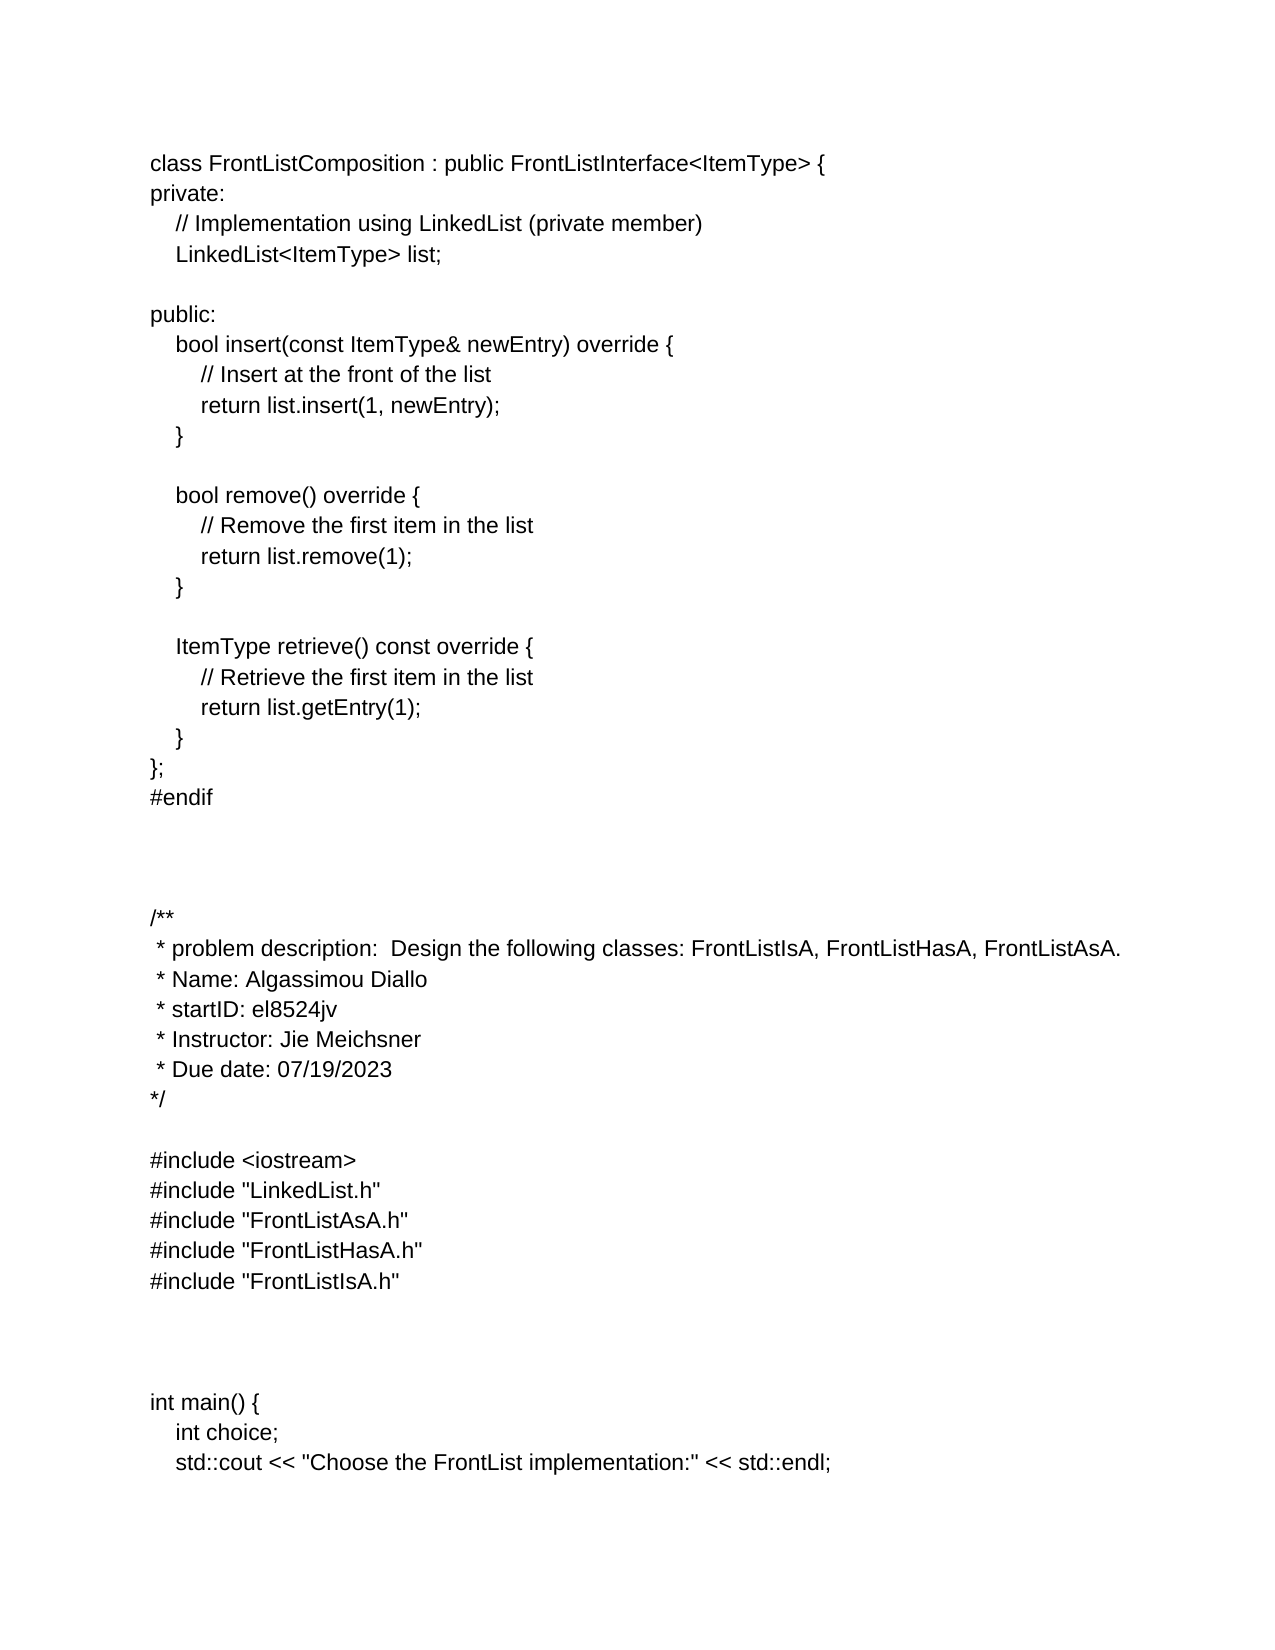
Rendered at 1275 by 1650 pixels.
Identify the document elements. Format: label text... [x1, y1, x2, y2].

text return list.insert(1, newEntry); [150, 392, 1125, 418]
text */ [150, 1086, 1125, 1113]
text } [150, 422, 1125, 448]
text // Implementation using LinkedList (private member) [150, 210, 1125, 237]
text public: [150, 301, 1125, 327]
text #include "LinkedList.h" [150, 1177, 1125, 1203]
text bool insert(const ItemType& newEntry) override { [150, 331, 1125, 358]
text #include <iostream> [150, 1147, 1125, 1173]
text // Retrieve the first item in the list [150, 663, 1125, 690]
text } [150, 573, 1125, 599]
text // Remove the first item in the list [150, 512, 1125, 539]
text int main() { [150, 1388, 1125, 1415]
text private: [150, 180, 1125, 207]
text #include "FrontListHasA.h" [150, 1237, 1125, 1264]
text * startID: el8524jv [150, 996, 1125, 1022]
text * Due date: 07/19/2023 [150, 1056, 1125, 1083]
text std::cout << "Choose the FrontList implementation:" << std::endl; [150, 1449, 1125, 1475]
text * problem description: Design the following classes: FrontListIsA, FrontListHasA, FrontListAsA. [150, 935, 1125, 962]
text return list.getEntry(1); [150, 694, 1125, 720]
text ItemType retrieve() const override { [150, 633, 1125, 660]
text /** [150, 905, 1125, 932]
text * Name: Algassimou Diallo [150, 966, 1125, 992]
text #include "FrontListAsA.h" [150, 1207, 1125, 1234]
text return list.remove(1); [150, 543, 1125, 569]
text * Instructor: Jie Meichsner [150, 1026, 1125, 1052]
text bool remove() override { [150, 482, 1125, 509]
text // Insert at the front of the list [150, 361, 1125, 388]
text #endif [150, 784, 1125, 811]
text LinkedList<ItemType> list; [150, 241, 1125, 267]
text #include "FrontListIsA.h" [150, 1268, 1125, 1294]
text int choice; [150, 1419, 1125, 1445]
text }; [150, 754, 1125, 781]
text } [150, 724, 1125, 750]
text class FrontListComposition : public FrontListInterface<ItemType> { [150, 150, 1125, 176]
